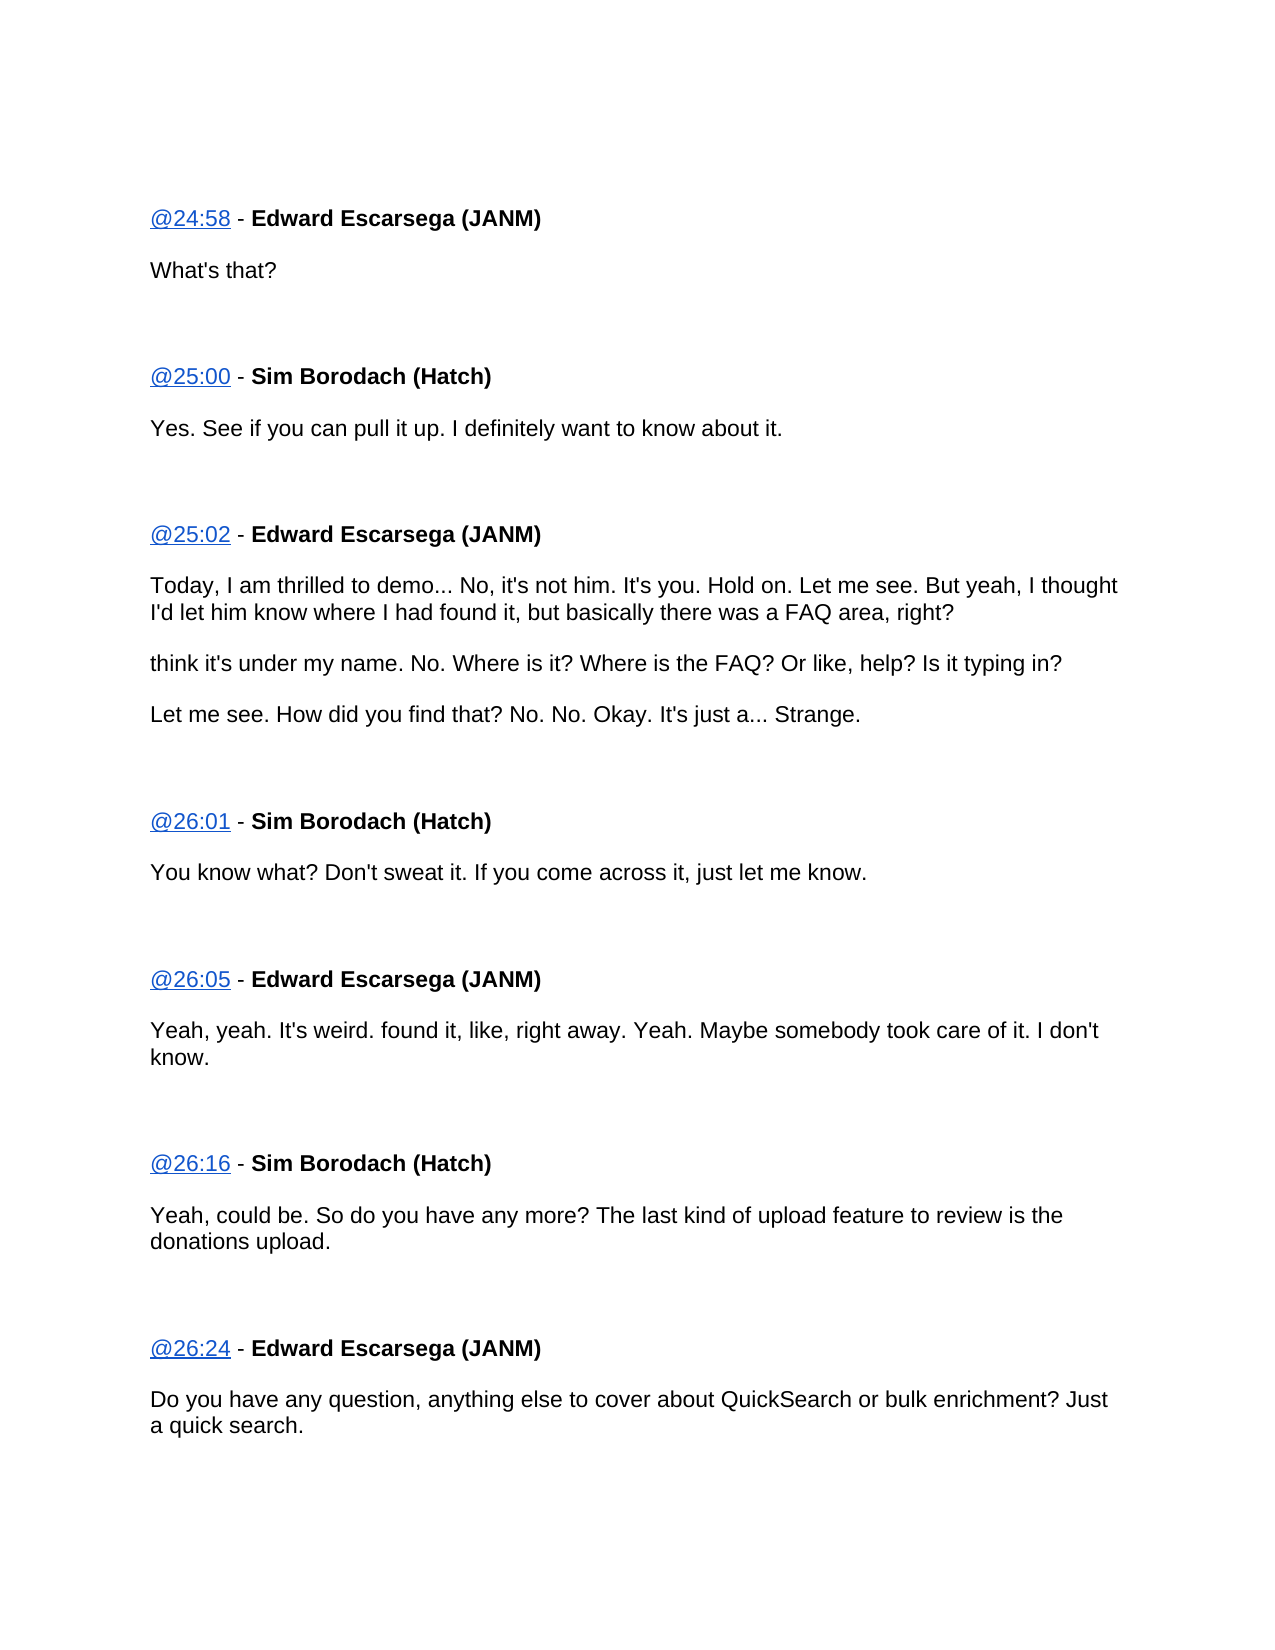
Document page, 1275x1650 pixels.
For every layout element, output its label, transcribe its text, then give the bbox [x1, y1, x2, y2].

text think it's under my name. No. Where is it? Where is the FAQ? Or like, help? Is it typing in? [150, 650, 1125, 676]
text Let me see. How did you find that? No. No. Okay. It's just a... Strange. [150, 701, 1125, 728]
text Yeah, could be. So do you have any more? The last kind of upload feature to review is the donations upload. [150, 1202, 1125, 1254]
text Yes. See if you can pull it up. I definitely want to know about it. [150, 414, 1125, 441]
text @26:05 - Edward Escarsega (JANM) [150, 966, 1125, 992]
text Yeah, yeah. It's weird. found it, like, right away. Yeah. Maybe somebody took care of it. I don't know. [150, 1017, 1125, 1070]
text What's that? [150, 257, 1125, 283]
text @25:02 - Edward Escarsega (JANM) [150, 521, 1125, 547]
text @26:16 - Sim Borodach (Hatch) [150, 1150, 1125, 1177]
text Do you have any question, anything else to cover about QuickSearch or bulk enrichment? Just a quick search. [150, 1386, 1125, 1438]
text Today, I am thrilled to demo... No, it's not him. It's you. Hold on. Let me see. But yeah, I thought I'd let him know where I had found it, but basically there was a FAQ area, right? [150, 572, 1125, 625]
text @26:01 - Sim Borodach (Hatch) [150, 808, 1125, 834]
text You know what? Don't sweat it. If you come across it, just let me know. [150, 859, 1125, 886]
text @26:24 - Edward Escarsega (JANM) [150, 1334, 1125, 1361]
text @25:00 - Sim Borodach (Hatch) [150, 363, 1125, 389]
text @24:58 - Edward Escarsega (JANM) [150, 205, 1125, 232]
